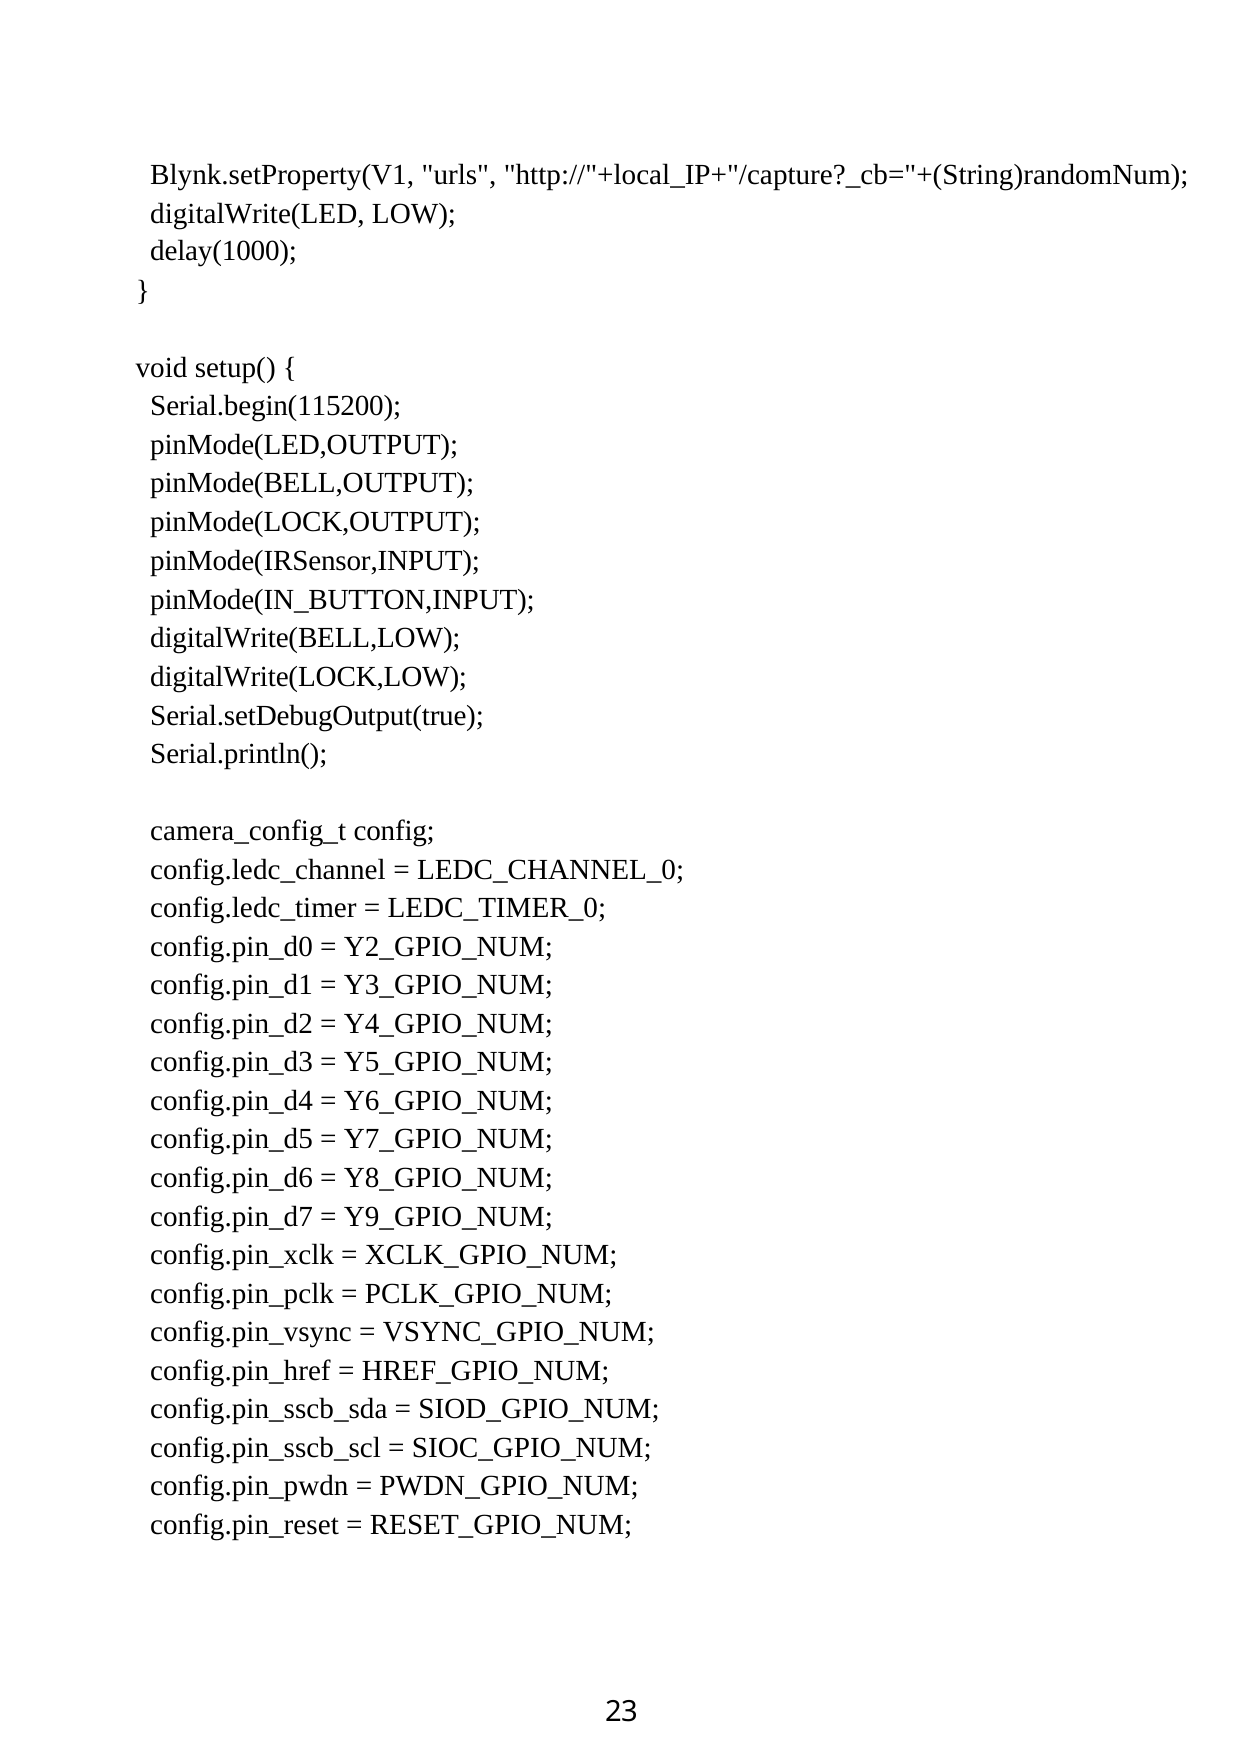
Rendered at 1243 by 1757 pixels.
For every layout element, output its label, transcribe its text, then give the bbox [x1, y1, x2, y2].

text pinMode(IRSensor,INPUT); pinMode(IN_BUTTON,INPUT); [150, 543, 848, 616]
text camera_config_t config; [150, 813, 1241, 847]
text delay(1000); [150, 234, 1241, 267]
text } [136, 273, 1241, 306]
text digitalWrite(BELL,LOW); digitalWrite(LOCK,LOW); Serial.setDebugOutput(true); Serial.println(); [150, 621, 546, 770]
text config.ledc_channel = LEDC_CHANNEL_0; config.ledc_timer = LEDC_TIMER_0; config.pin_d0 = Y2_GPIO_NUM; config.pin_d1 = Y3_GPIO_NUM; config.pin_d2 = Y4_GPIO_NUM; config.pin_d3 = Y5_GPIO_NUM; config.pin_d4 = Y6_GPIO_NUM; config.pin_d5 = Y7_GPIO_NUM; config.pin_d6 = Y8_GPIO_NUM; config.pin_d7 = Y9_GPIO_NUM; config.pin_xclk = XCLK_GPIO_NUM; config.pin_pclk = PCLK_GPIO_NUM; config.pin_vsync = VSYNC_GPIO_NUM; config.pin_href = HREF_GPIO_NUM; config.pin_sscb_sda = SIOD_GPIO_NUM; config.pin_sscb_scl = SIOC_GPIO_NUM; config.pin_pwdn = PWDN_GPIO_NUM; config.pin_reset = RESET_GPIO_NUM; [150, 852, 696, 1541]
text void setup() { Serial.begin(115200); pinMode(LED,OUTPUT); pinMode(BELL,OUTPUT); pinMode(LOCK,OUTPUT); [135, 350, 546, 538]
text Blynk.setProperty(V1, "urls", "http://"+local_IP+"/capture?_cb="+(String)randomNum); digitalWrite(LED, LOW); [150, 157, 1241, 229]
